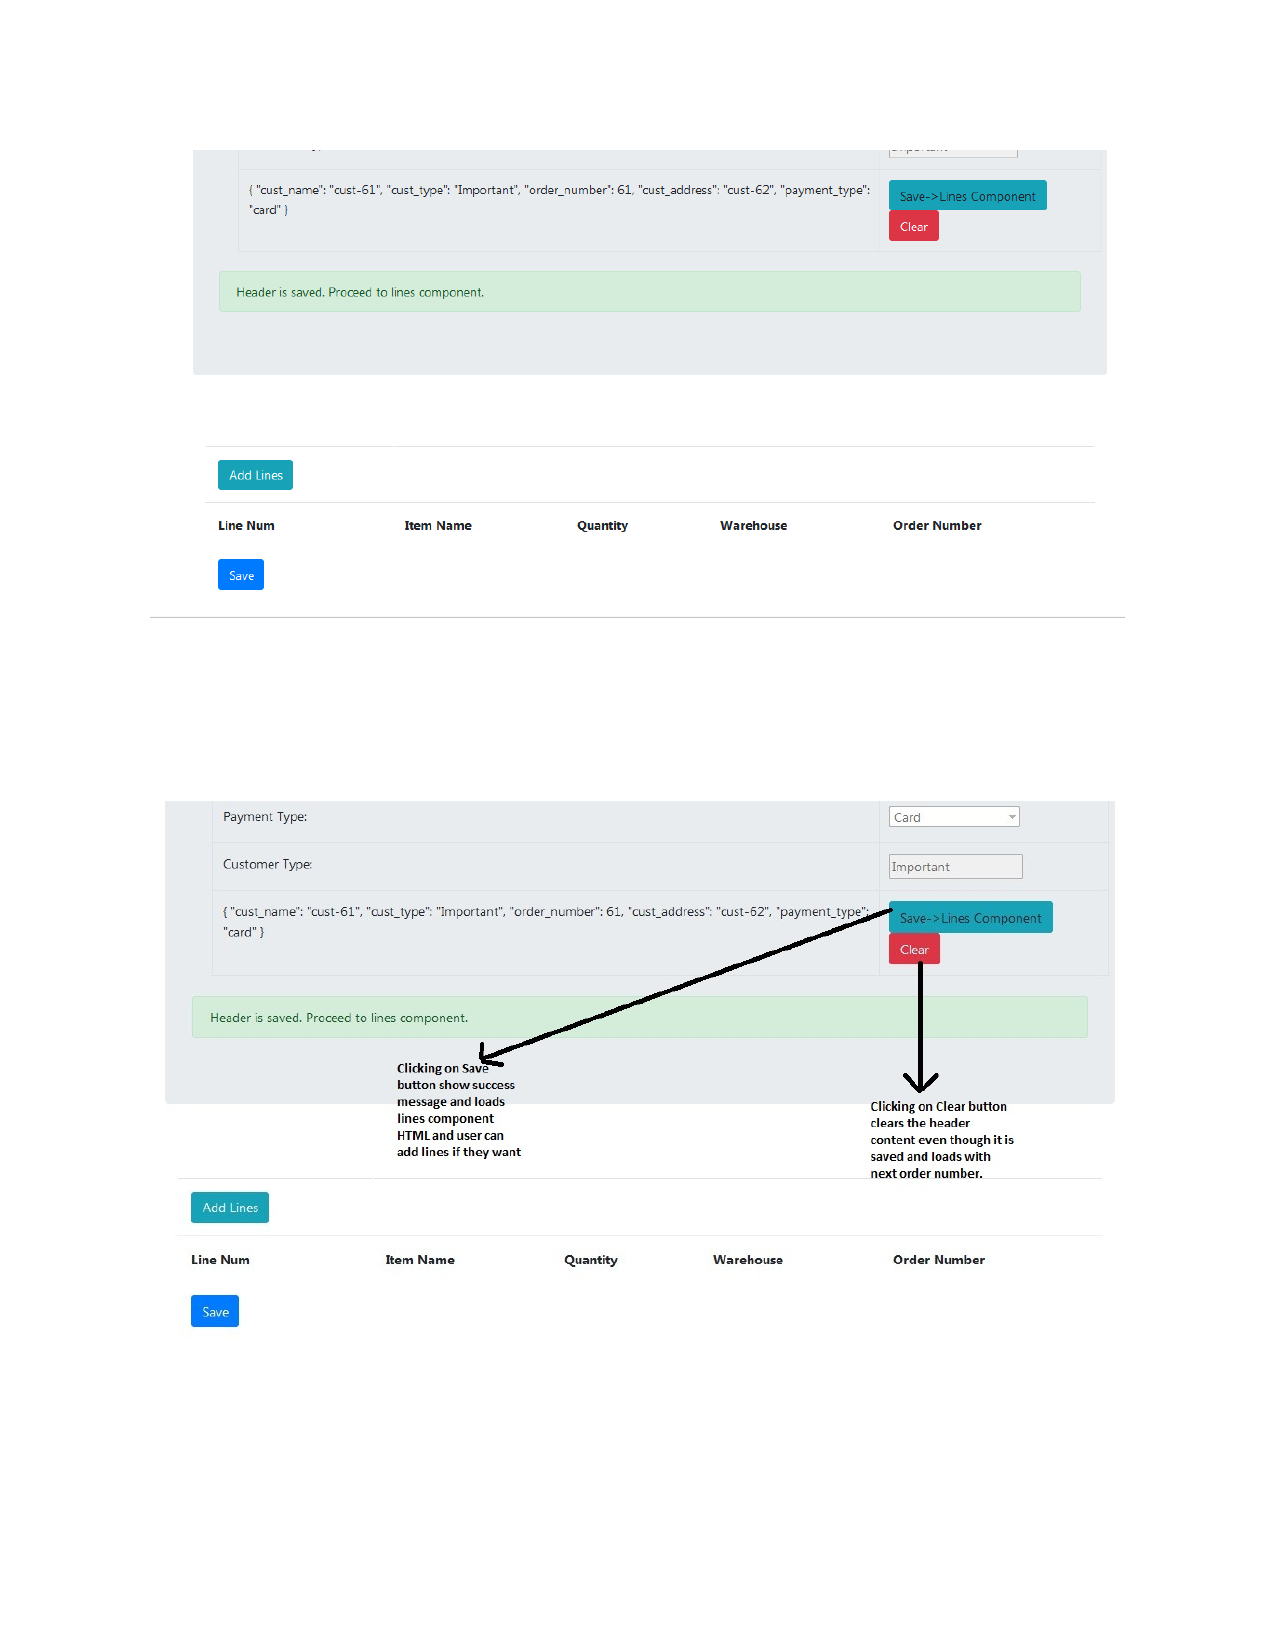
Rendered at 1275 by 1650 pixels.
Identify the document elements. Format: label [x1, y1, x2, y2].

picture [150, 801, 1125, 1344]
picture [150, 150, 1125, 618]
